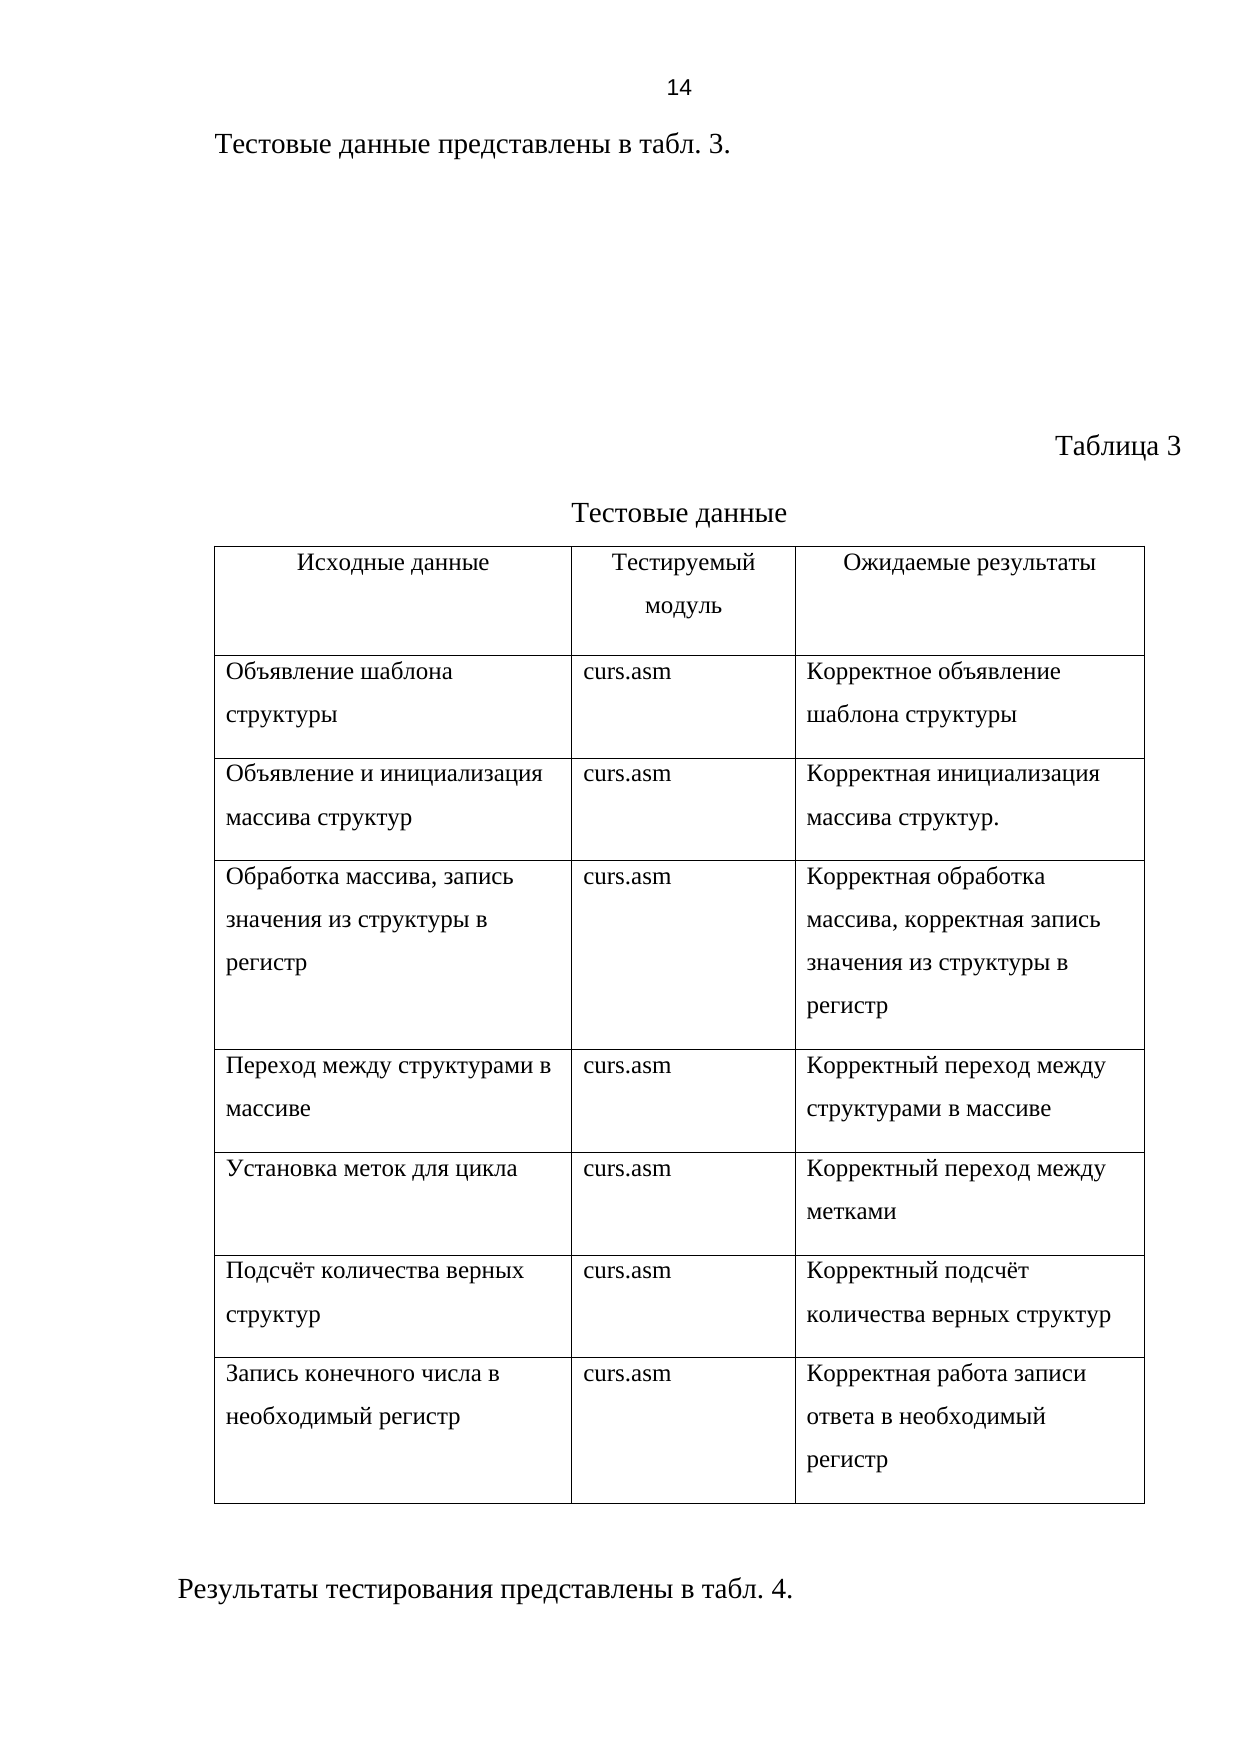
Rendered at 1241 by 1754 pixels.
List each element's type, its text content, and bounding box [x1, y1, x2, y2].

table_cell Подсчёт количества верных структур [215, 1256, 571, 1357]
table_cell Корректная обработка массива, корректная запись значения из структуры в регистр [796, 861, 1144, 1049]
table_header Тестируемый модуль [572, 547, 795, 655]
text Тестовые данные представлены в табл. 3. [177, 126, 1181, 160]
table_cell curs.asm [572, 1256, 795, 1357]
table_cell Корректный подсчёт количества верных структур [796, 1256, 1144, 1357]
table_cell Установка меток для цикла [215, 1153, 571, 1254]
table_cell curs.asm [572, 861, 795, 1049]
table_cell Запись конечного числа в необходимый регистр [215, 1358, 571, 1503]
table_cell Объявление шаблона структуры [215, 656, 571, 757]
table_cell curs.asm [572, 759, 795, 860]
table_cell Корректная инициализация массива структур. [796, 759, 1144, 860]
table_cell Обработка массива, запись значения из структуры в регистр [215, 861, 571, 1049]
table_header Ожидаемые результаты [796, 547, 1144, 655]
table_cell Корректная работа записи ответа в необходимый регистр [796, 1358, 1144, 1503]
text Таблица 3 [177, 428, 1181, 462]
table_cell curs.asm [572, 1050, 795, 1152]
table_cell Объявление и инициализация массива структур [215, 759, 571, 860]
table_cell curs.asm [572, 1358, 795, 1503]
table_cell Переход между структурами в массиве [215, 1050, 571, 1152]
table_cell Корректный переход между метками [796, 1153, 1144, 1254]
table_cell curs.asm [572, 1153, 795, 1254]
table_cell Корректное объявление шаблона структуры [796, 656, 1144, 757]
text Результаты тестирования представлены в табл. 4. [177, 1571, 1181, 1605]
table_header Исходные данные [215, 547, 571, 655]
text Тестовые данные [177, 495, 1181, 529]
table_cell curs.asm [572, 656, 795, 757]
table_cell Корректный переход между структурами в массиве [796, 1050, 1144, 1152]
